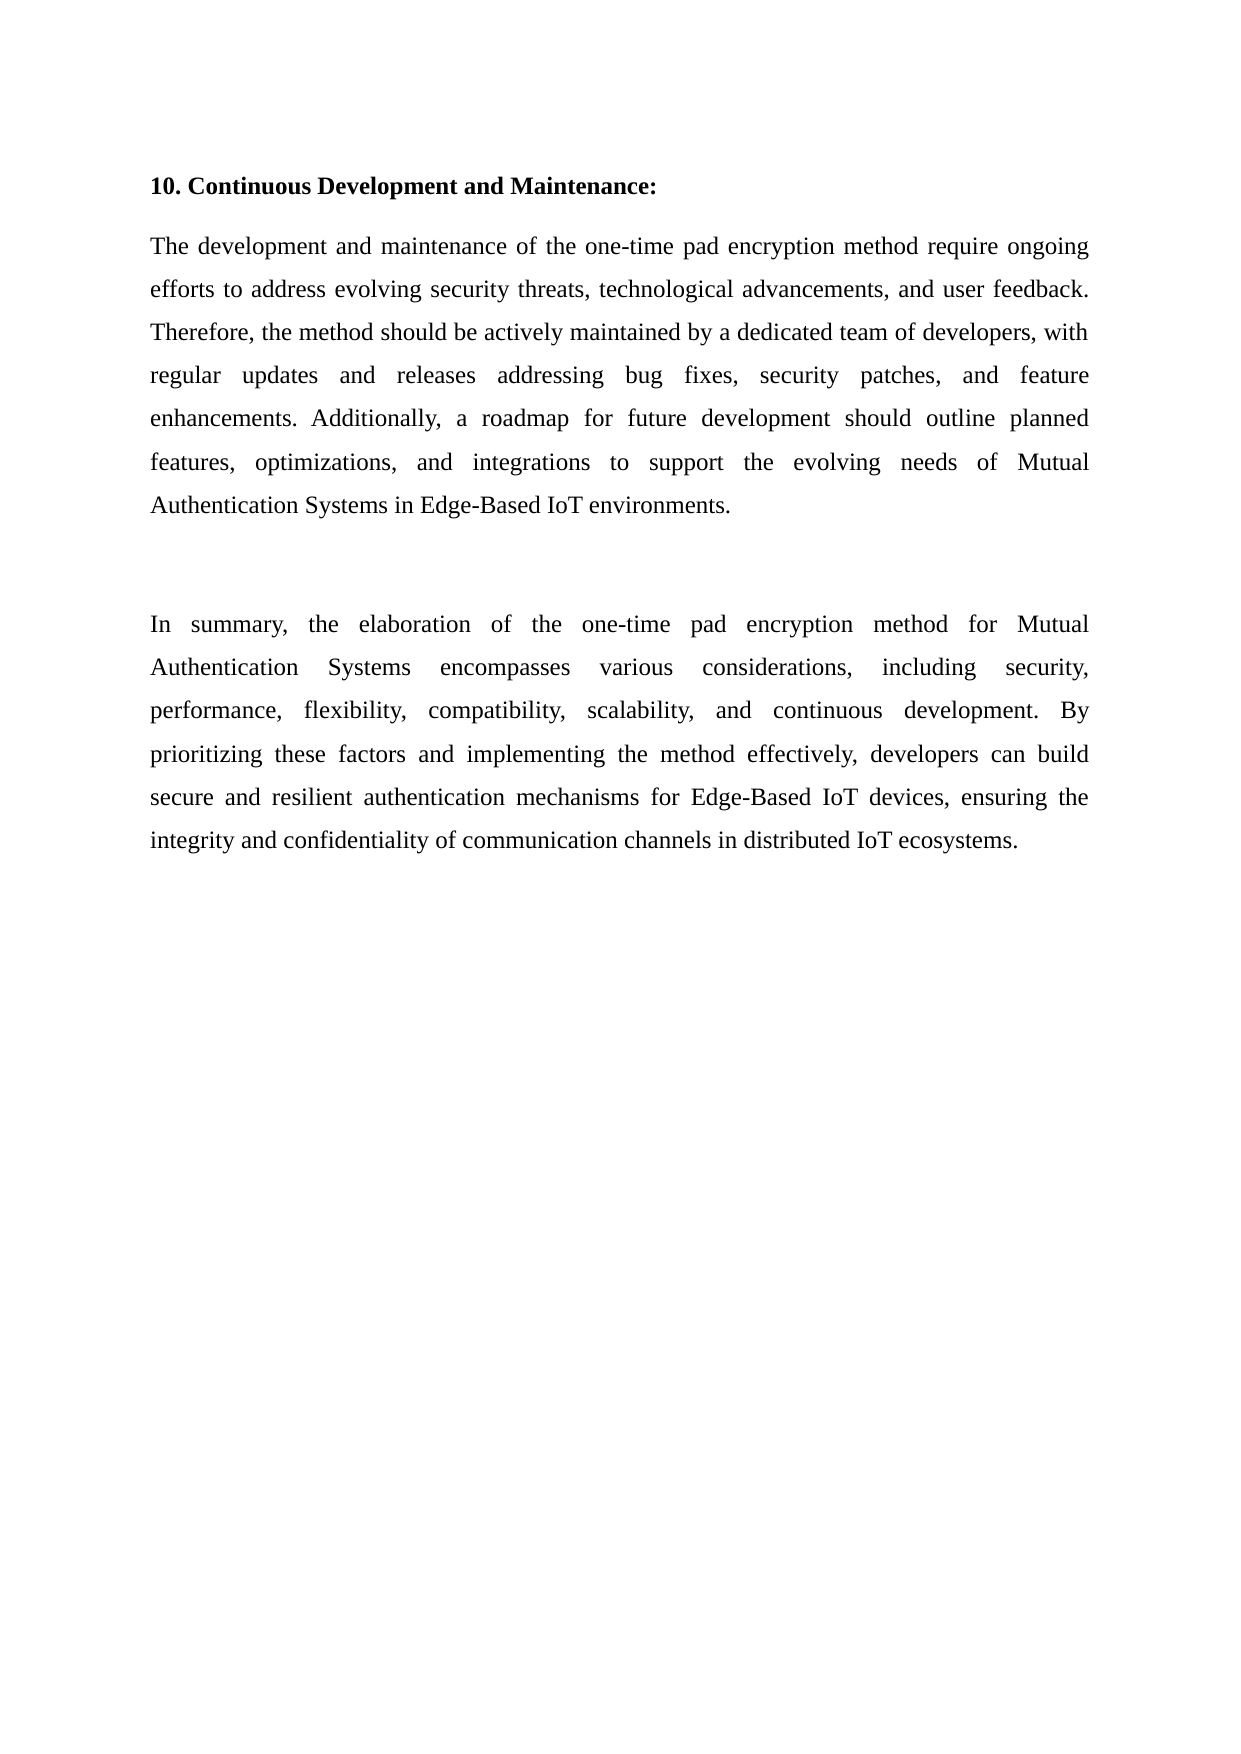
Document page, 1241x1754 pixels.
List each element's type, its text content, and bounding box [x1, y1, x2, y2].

text The development and maintenance of the one-time pad encryption method require ongoing efforts to address evolving security threats, technological advancements, and user feedback. Therefore, the method should be actively maintained by a dedicated team of developers, with regular updates and releases addressing bug fixes, security patches, and feature enhancements. Additionally, a roadmap for future development should outline planned features, optimizations, and integrations to support the evolving needs of Mutual Authentication Systems in Edge-Based IoT environments. [150, 231, 1090, 518]
text In summary, the elaboration of the one-time pad encryption method for Mutual Authentication Systems encompasses various considerations, including security, performance, flexibility, compatibility, scalability, and continuous development. By prioritizing these factors and implementing the method effectively, developers can build secure and resilient authentication mechanisms for Edge-Based IoT devices, ensuring the integrity and confidentiality of communication channels in distributed IoT ecosystems. [150, 609, 1090, 854]
text 10. Continuous Development and Maintenance: [150, 171, 1090, 200]
